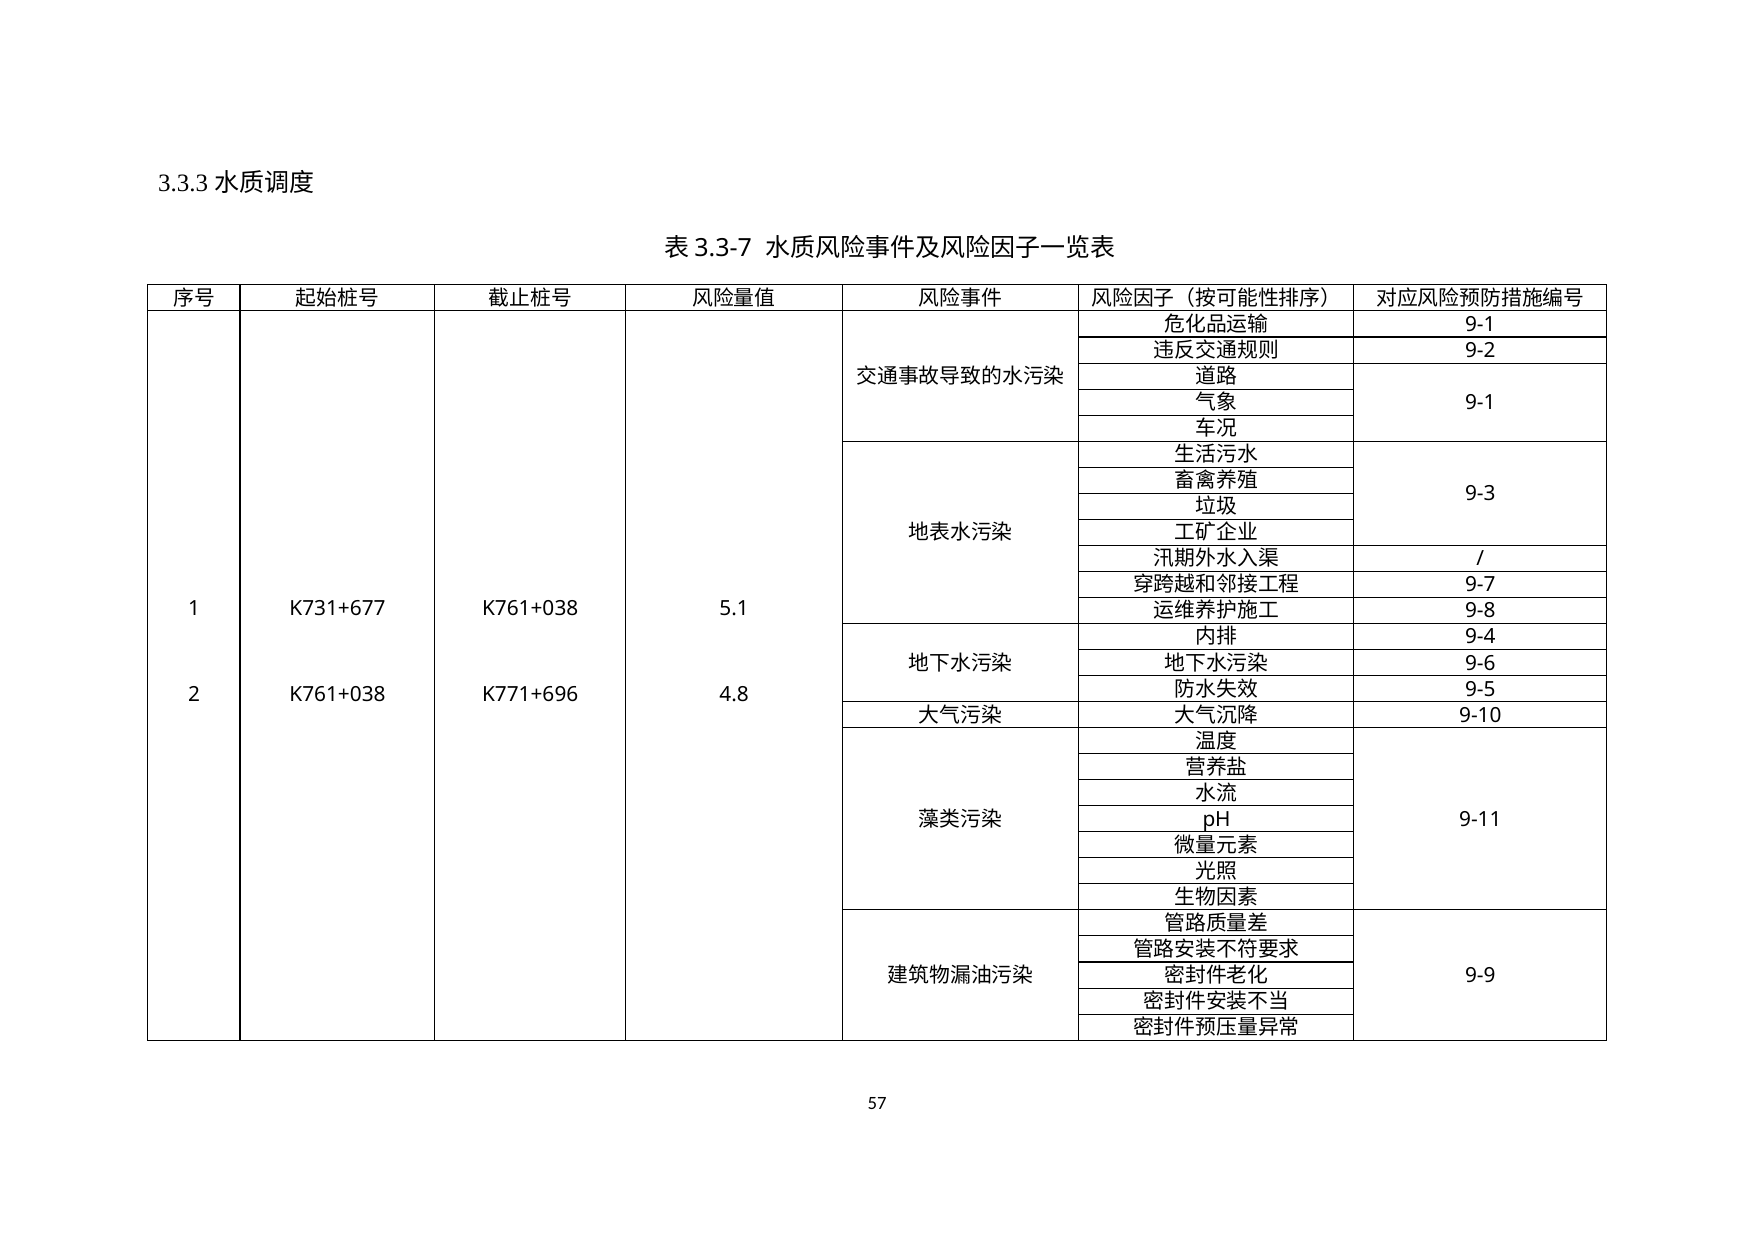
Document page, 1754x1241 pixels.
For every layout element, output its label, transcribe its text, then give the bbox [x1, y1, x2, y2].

table_cell 5.1 4.8 [626, 311, 842, 1039]
table_cell 密封件安装不当 [1079, 989, 1353, 1013]
table_cell K731+677 K761+038 [241, 311, 434, 1039]
table_cell 管路安装不符要求 [1079, 936, 1353, 961]
table_cell 交通事故导致的水污染 [843, 311, 1078, 441]
text 表3.3-7 水质风险事件及风险因子一览表 [148, 213, 1606, 278]
table_cell 藻类污染 [843, 728, 1078, 909]
table_cell pH [1079, 806, 1353, 831]
table_cell 地表水污染 [843, 442, 1078, 623]
table_cell 9-4 [1354, 624, 1606, 649]
table_cell 穿跨越和邻接工程 [1079, 572, 1353, 597]
table_cell 生物因素 [1079, 884, 1353, 909]
table_header 起始桩号 [241, 285, 434, 310]
table_cell 建筑物漏油污染 [843, 910, 1078, 1039]
table_cell 地下水污染 [1079, 650, 1353, 675]
table_cell 营养盐 [1079, 754, 1353, 779]
table_cell 密封件老化 [1079, 963, 1353, 987]
table_cell 9-7 [1354, 572, 1606, 597]
table_cell 内排 [1079, 624, 1353, 649]
table_cell 畜禽养殖 [1079, 468, 1353, 493]
table_header 风险因子（按可能性排序） [1079, 285, 1353, 310]
table_cell 温度 [1079, 728, 1353, 753]
table_cell 光照 [1079, 858, 1353, 883]
table_cell 管路质量差 [1079, 910, 1353, 935]
table_cell 9-6 [1354, 650, 1606, 675]
table_cell 车况 [1079, 416, 1353, 441]
table_header 对应风险预防措施编号 [1354, 285, 1606, 310]
table_cell 防水失效 [1079, 676, 1353, 701]
table_cell 垃圾 [1079, 494, 1353, 519]
table_cell 汛期外水入渠 [1079, 546, 1353, 571]
table_cell 密封件预压量异常 [1079, 1015, 1353, 1039]
table_header 序号 [148, 285, 239, 310]
table_cell 违反交通规则 [1079, 338, 1353, 362]
table_cell 生活污水 [1079, 442, 1353, 467]
table_cell 大气污染 [843, 702, 1078, 727]
table_cell 水流 [1079, 780, 1353, 805]
table_cell 9-1 [1354, 364, 1606, 441]
table_cell 9-11 [1354, 728, 1606, 909]
table_header 风险量值 [626, 285, 842, 310]
table_cell 运维养护施工 [1079, 598, 1353, 623]
table_cell 1 2 [148, 311, 239, 1039]
table_cell 9-9 [1354, 910, 1606, 1039]
table_cell 9-5 [1354, 676, 1606, 701]
table_cell / [1354, 546, 1606, 571]
table_cell 道路 [1079, 364, 1353, 388]
table_cell 大气沉降 [1079, 702, 1353, 727]
table_cell 9-2 [1354, 338, 1606, 362]
table_cell 9-10 [1354, 702, 1606, 727]
table_cell 9-3 [1354, 442, 1606, 545]
table_cell 9-8 [1354, 598, 1606, 623]
table_cell 地下水污染 [843, 624, 1078, 701]
table_cell 微量元素 [1079, 832, 1353, 857]
table_cell 工矿企业 [1079, 520, 1353, 545]
table_header 风险事件 [843, 285, 1078, 310]
table_cell 9-1 [1354, 311, 1606, 336]
text 3.3.3 水质调度 [148, 148, 1606, 213]
table_header 截止桩号 [435, 285, 625, 310]
table_cell 危化品运输 [1079, 311, 1353, 336]
table_cell 气象 [1079, 390, 1353, 414]
table_cell K761+038 K771+696 [435, 311, 625, 1039]
